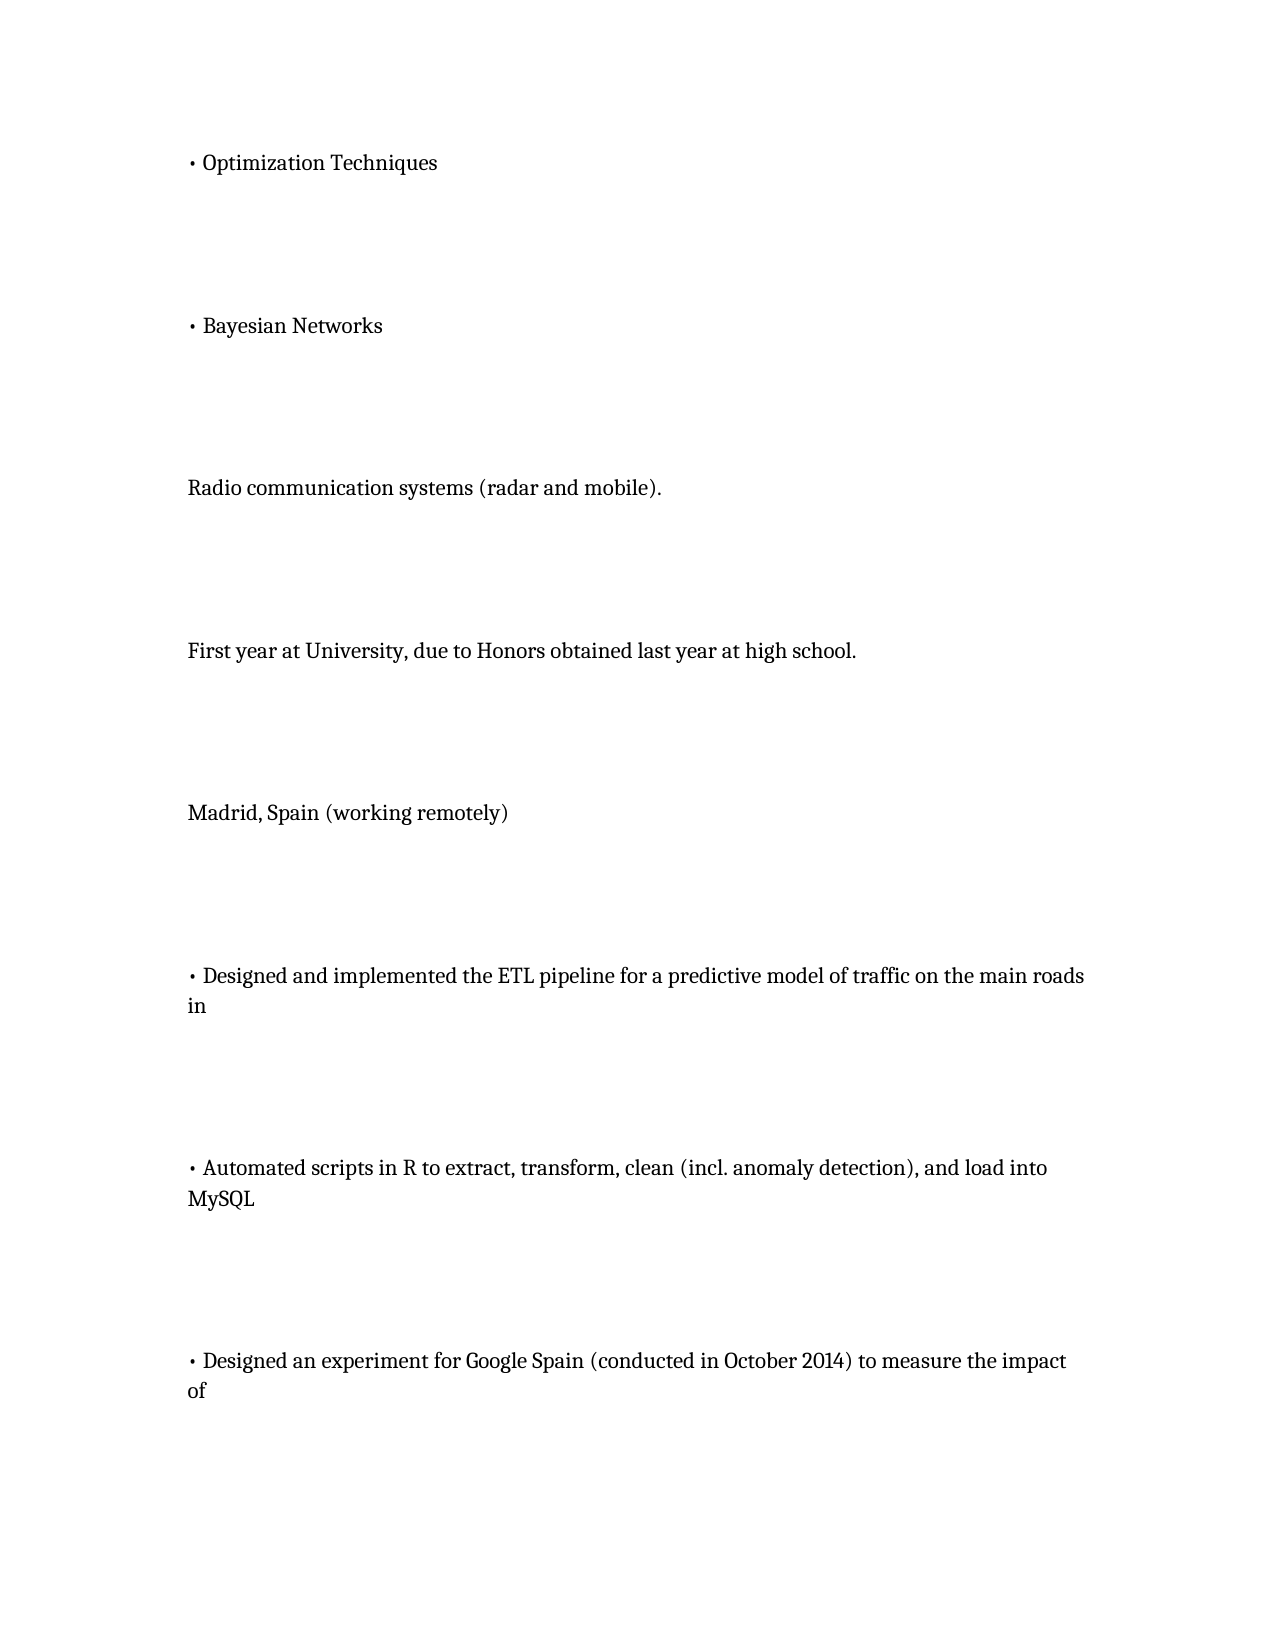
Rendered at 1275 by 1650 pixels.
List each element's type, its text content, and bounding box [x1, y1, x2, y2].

text • Designed and implemented the ETL pipeline for a predictive model of traffic on the main roads in [187, 962, 1087, 1079]
text • Optimization Techniques [187, 150, 1087, 237]
text • Bayesian Networks [187, 312, 1087, 399]
text Madrid, Spain (working remotely) [187, 800, 1087, 887]
text • Automated scripts in R to extract, transform, clean (incl. anomaly detection), and load into MySQL [187, 1155, 1087, 1272]
text • Designed an experiment for Google Spain (conducted in October 2014) to measure the impact of [187, 1348, 1087, 1465]
text First year at University, due to Honors obtained last year at high school. [187, 637, 1087, 724]
text Radio communication systems (radar and mobile). [187, 475, 1087, 562]
